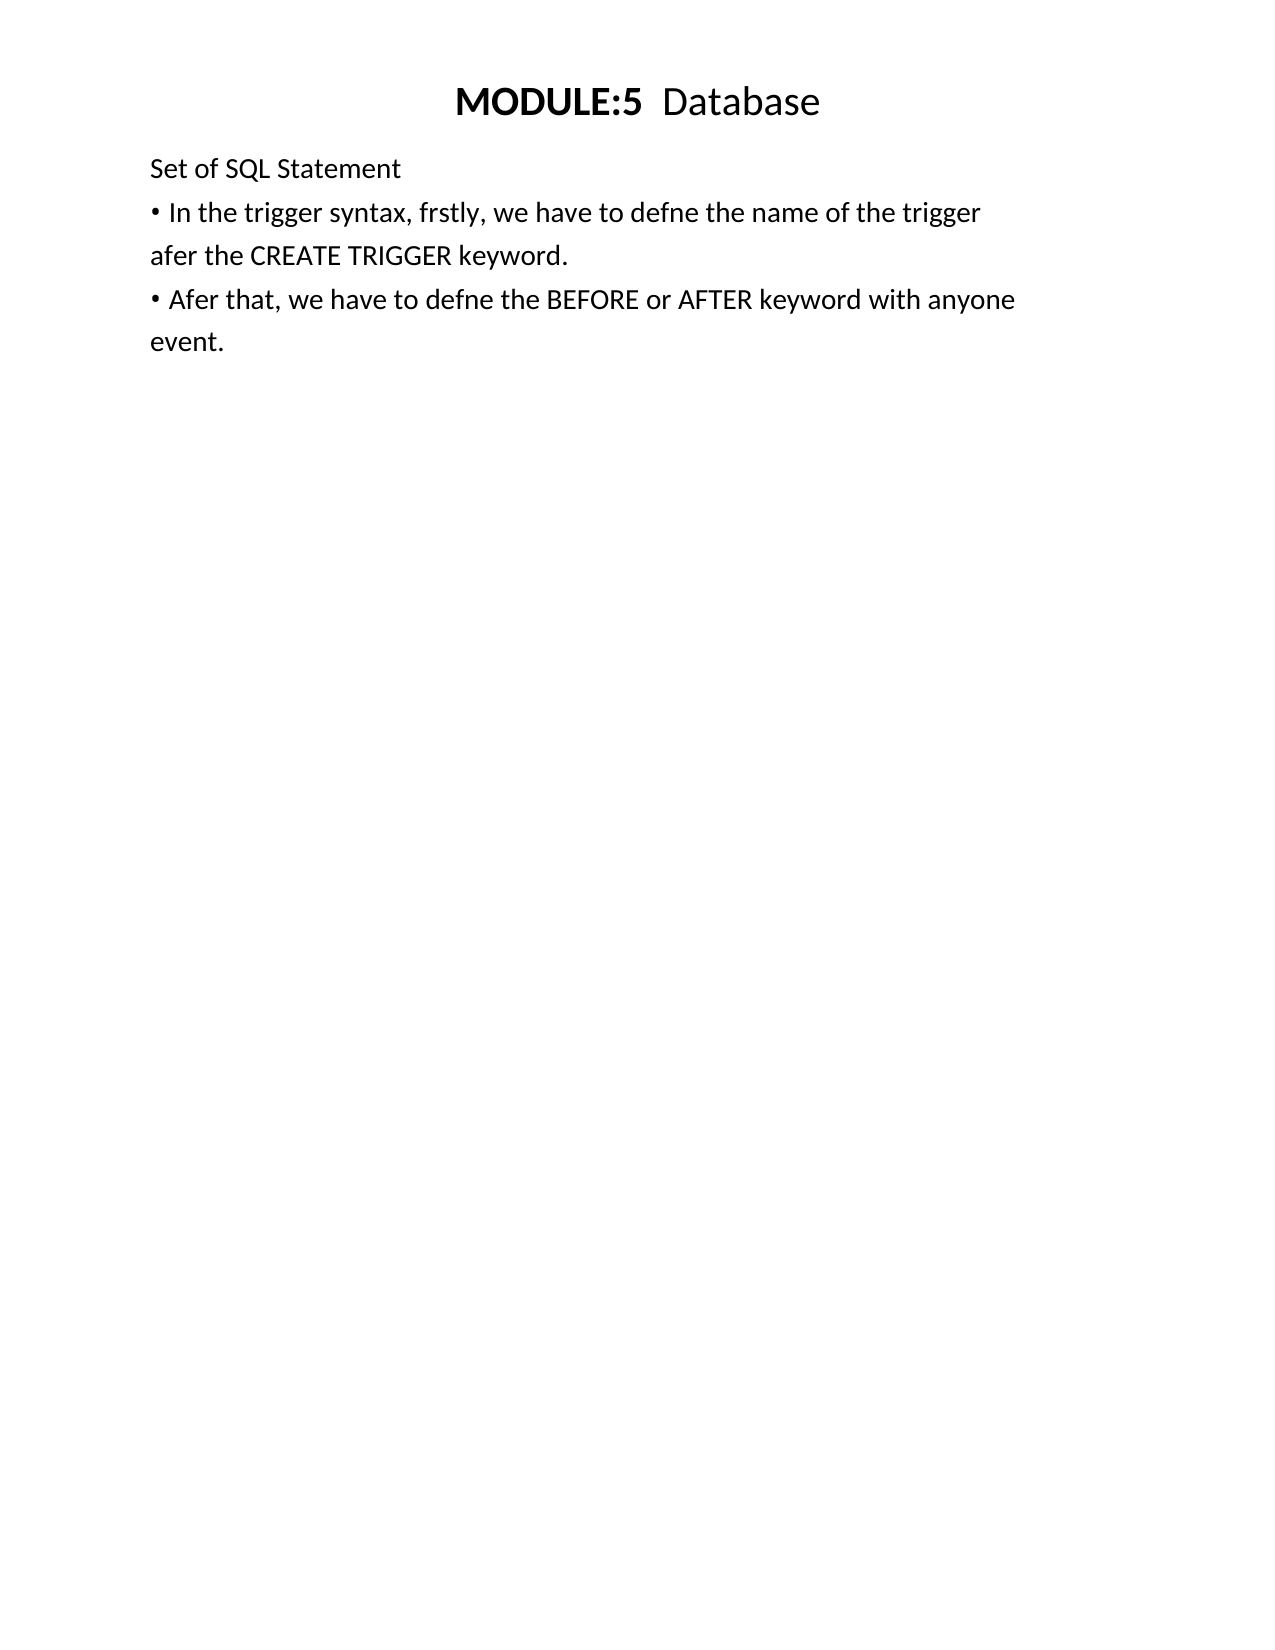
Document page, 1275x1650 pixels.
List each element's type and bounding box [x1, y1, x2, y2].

text [150, 150, 1125, 359]
